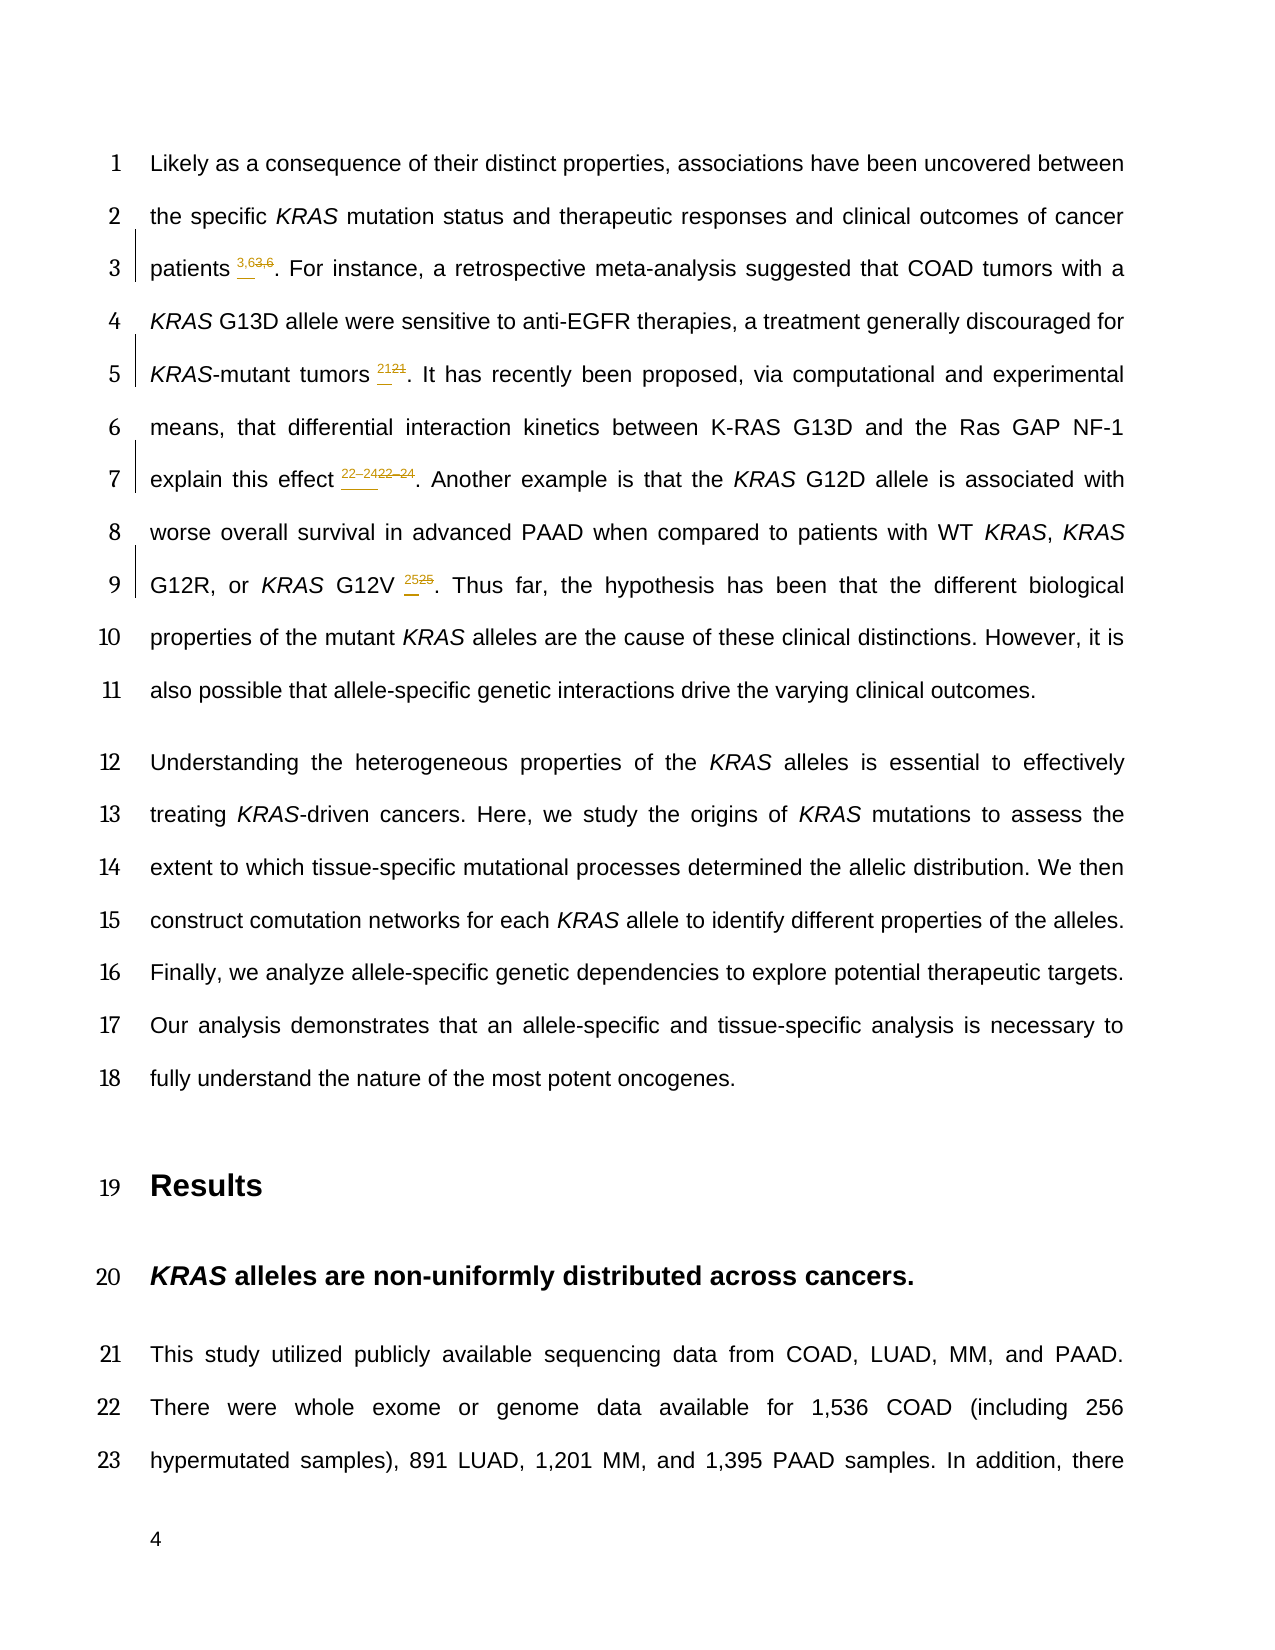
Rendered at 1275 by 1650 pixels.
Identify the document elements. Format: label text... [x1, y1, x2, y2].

subtitle KRAS alleles are non-uniformly distributed across cancers. [150, 1260, 1125, 1291]
text Understanding the heterogeneous properties of the KRAS alleles is essential to effectively treating KRAS-driven cancers. Here, we study the origins of KRAS mutations to assess the extent to which tissue-specific mutational processes determined the allelic distribution. We then construct comutation networks for each KRAS allele to identify different properties of the alleles. Finally, we analyze allele-specific genetic dependencies to explore potential therapeutic targets. Our analysis demonstrates that an allele-specific and tissue-specific analysis is necessary to fully understand the nature of the most potent oncogenes. [150, 748, 1125, 1091]
text Likely as a consequence of their distinct properties, associations have been uncovered between the specific KRAS mutation status and therapeutic responses and clinical outcomes of cancer patients . For instance, a retrospective meta-analysis suggested that COAD tumors with a KRAS G13D allele were sensitive to anti-EGFR therapies, a treatment generally discouraged for KRAS-mutant tumors . It has recently been proposed, via computational and experimental means, that differential interaction kinetics between K-RAS G13D and the Ras GAP NF-1 explain this effect . Another example is that the KRAS G12D allele is associated with worse overall survival in advanced PAAD when compared to patients with WT KRAS, KRAS G12R, or KRAS G12V . Thus far, the hypothesis has been that the different biological properties of the mutant KRAS alleles are the cause of these clinical distinctions. However, it is also possible that allele-specific genetic interactions drive the varying clinical outcomes. [150, 150, 1125, 703]
subtitle Results [150, 1167, 1125, 1203]
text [150, 1341, 1125, 1473]
